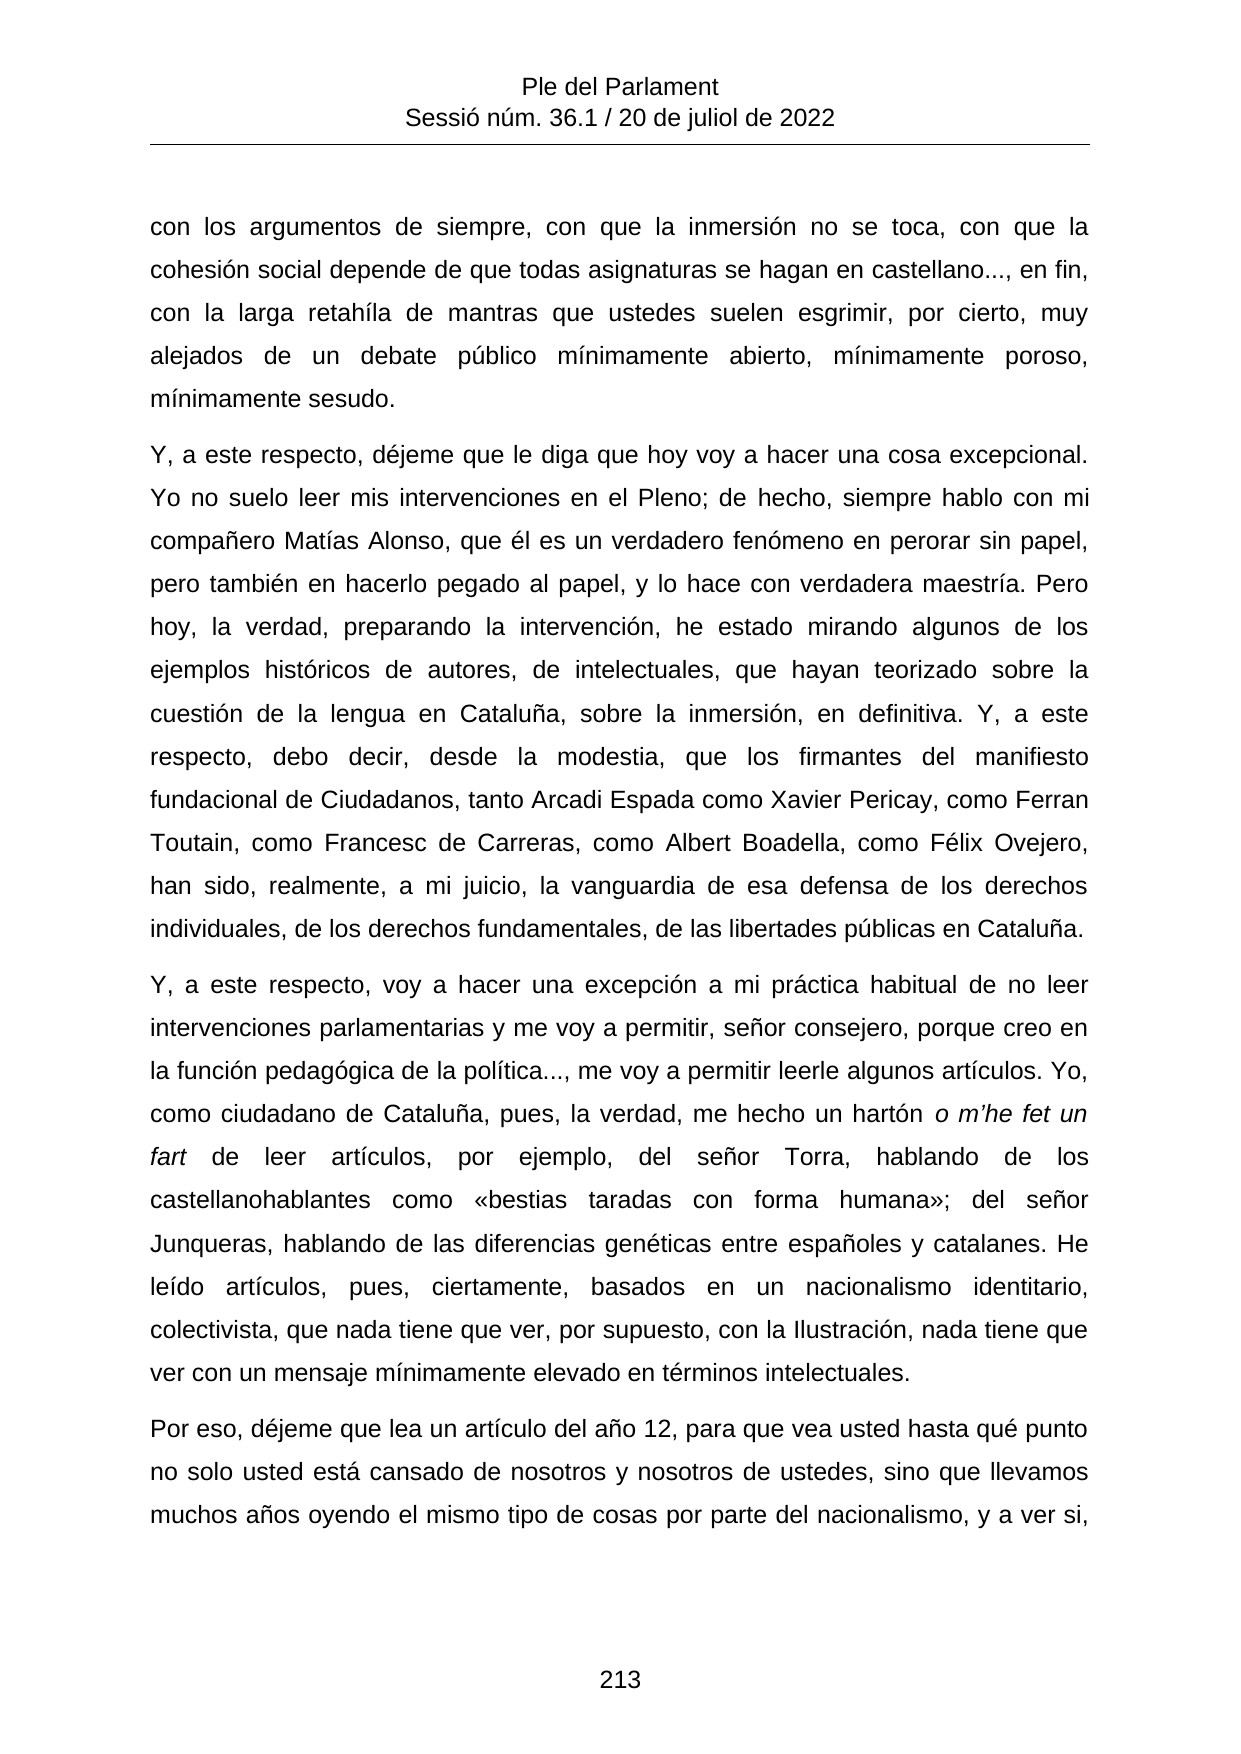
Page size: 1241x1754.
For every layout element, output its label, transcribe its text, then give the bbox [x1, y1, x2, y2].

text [150, 1414, 1090, 1529]
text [150, 212, 1090, 413]
text Y, a este respecto, voy a hacer una excepción a mi práctica habitual de no leer intervenciones parlamentarias y me voy a permitir, señor consejero, porque creo en la función pedagógica de la política..., me voy a permitir leerle algunos artículos. Yo, como ciudadano de Cataluña, pues, la verdad, me hecho un hartón o m’he fet un fart de leer artículos, por ejemplo, del señor Torra, hablando de los castellanohablantes como «bestias taradas con forma humana»; del señor Junqueras, hablando de las diferencias genéticas entre españoles y catalanes. He leído artículos, pues, ciertamente, basados en un nacionalismo identitario, colectivista, que nada tiene que ver, por supuesto, con la Ilustración, nada tiene que ver con un mensaje mínimamente elevado en términos intelectuales. [150, 970, 1090, 1387]
text Y, a este respecto, déjeme que le diga que hoy voy a hacer una cosa excepcional. Yo no suelo leer mis intervenciones en el Pleno; de hecho, siempre hablo con mi compañero Matías Alonso, que él es un verdadero fenómeno en perorar sin papel, pero también en hacerlo pegado al papel, y lo hace con verdadera maestría. Pero hoy, la verdad, preparando la intervención, he estado mirando algunos de los ejemplos históricos de autores, de intelectuales, que hayan teorizado sobre la cuestión de la lengua en Cataluña, sobre la inmersión, en definitiva. Y, a este respecto, debo decir, desde la modestia, que los firmantes del manifiesto fundacional de Ciudadanos, tanto Arcadi Espada como Xavier Pericay, como Ferran Toutain, como Francesc de Carreras, como Albert Boadella, como Félix Ovejero, han sido, realmente, a mi juicio, la vanguardia de esa defensa de los derechos individuales, de los derechos fundamentales, de las libertades públicas en Cataluña. [150, 440, 1090, 943]
